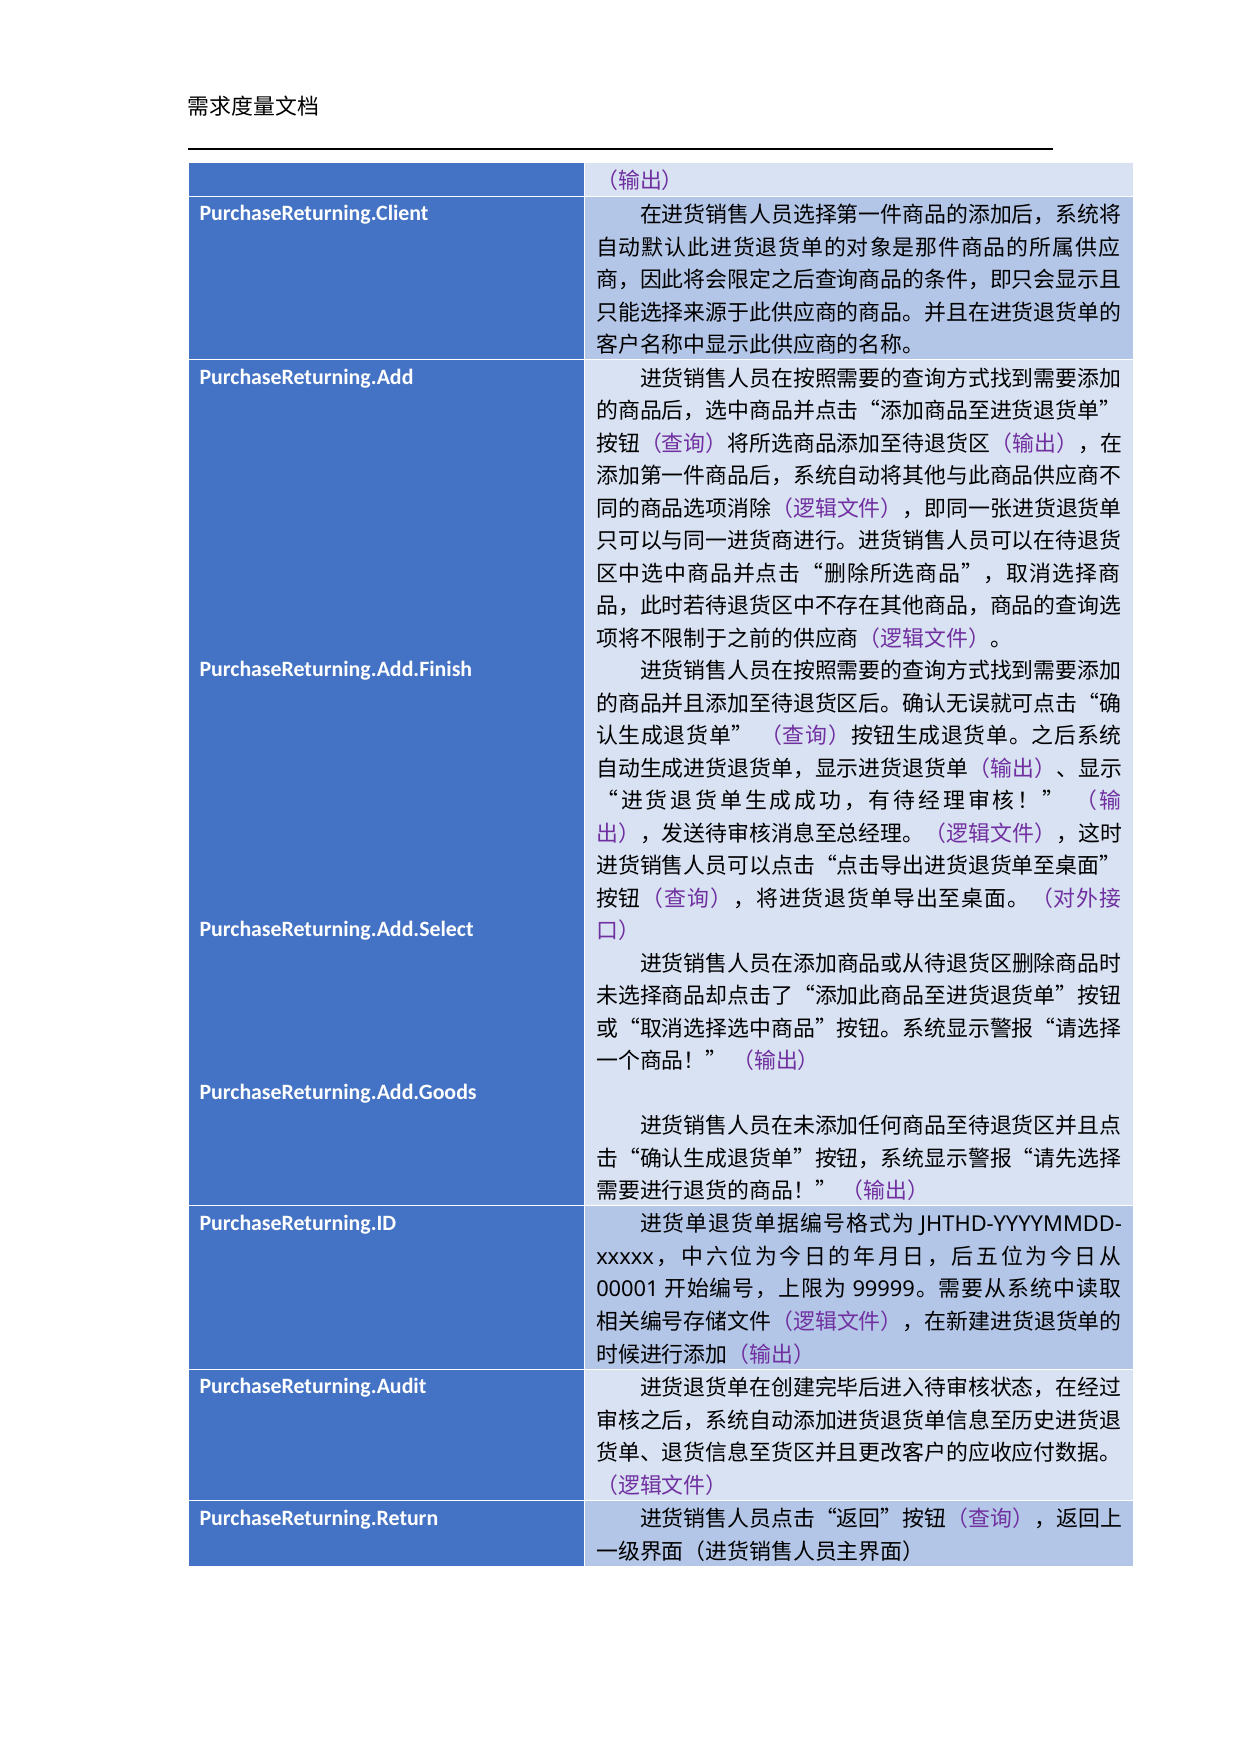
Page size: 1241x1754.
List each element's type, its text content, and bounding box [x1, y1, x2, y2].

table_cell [585, 1501, 1133, 1566]
table_cell 进货退货单在创建完毕后进入待审核状态，在经过审核之后，系统自动添加进货退货单信息至历史进货退货单、退货信息至货区并且更改客户的应收应付数据。（逻辑文件） [585, 1370, 1133, 1500]
table_cell 在进货销售人员选择第一件商品的添加后，系统将自动默认此进货退货单的对象是那件商品的所属供应商，因此将会限定之后查询商品的条件，即只会显示且只能选择来源于此供应商的商品。并且在进货退货单的客户名称中显示此供应商的名称。 [585, 197, 1133, 359]
table_cell PurchaseReturning.Client [189, 197, 584, 359]
table_cell PurchaseReturning.Add PurchaseReturning.Add.Finish PurchaseReturning.Add.Select PurchaseReturning.Add.Goods [189, 360, 584, 1205]
table_cell 进货销售人员在按照需要的查询方式找到需要添加的商品后，选中商品并点击“添加商品至进货退货单”按钮（查询）将所选商品添加至待退货区（输出），在添加第一件商品后，系统自动将其他与此商品供应商不同的商品选项消除（逻辑文件），即同一张进货退货单只可以与同一进货商进行。进货销售人员可以在待退货区中选中商品并点击“删除所选商品”，取消选择商品，此时若待退货区中不存在其他商品，商品的查询选项将不限制于之前的供应商（逻辑文件）。 进货销售人员在按照需要的查询方式找到需要添加的商品并且添加至待退货区后。确认无误就可点击“确认生成退货单” （查询）按钮生成退货单。之后系统自动生成进货退货单，显示进货退货单（输出）、显示“进货退货单生成成功，有待经理审核！” （输出），发送待审核消息至总经理。（逻辑文件），这时进货销售人员可以点击“点击导出进货退货单至桌面”按钮（查询），将进货退货单导出至桌面。（对外接口） 进货销售人员在添加商品或从待退货区删除商品时未选择商品却点击了“添加此商品至进货退货单”按钮或“取消选择选中商品”按钮。系统显示警报“请选择一个商品！” （输出） 进货销售人员在未添加任何商品至待退货区并且点击“确认生成退货单”按钮，系统显示警报“请先选择需要进行退货的商品！” （输出） [585, 360, 1133, 1205]
table_cell PurchaseReturning.Audit [189, 1370, 584, 1500]
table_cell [585, 163, 1133, 196]
table_cell 进货单退货单据编号格式为JHTHD-YYYYMMDD-xxxxx，中六位为今日的年月日，后五位为今日从00001开始编号，上限为99999。需要从系统中读取相关编号存储文件（逻辑文件），在新建进货退货单的时候进行添加（输出） [585, 1206, 1133, 1369]
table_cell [189, 1501, 584, 1566]
table_cell PurchaseReturning.ID [189, 1206, 584, 1369]
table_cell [189, 163, 584, 196]
